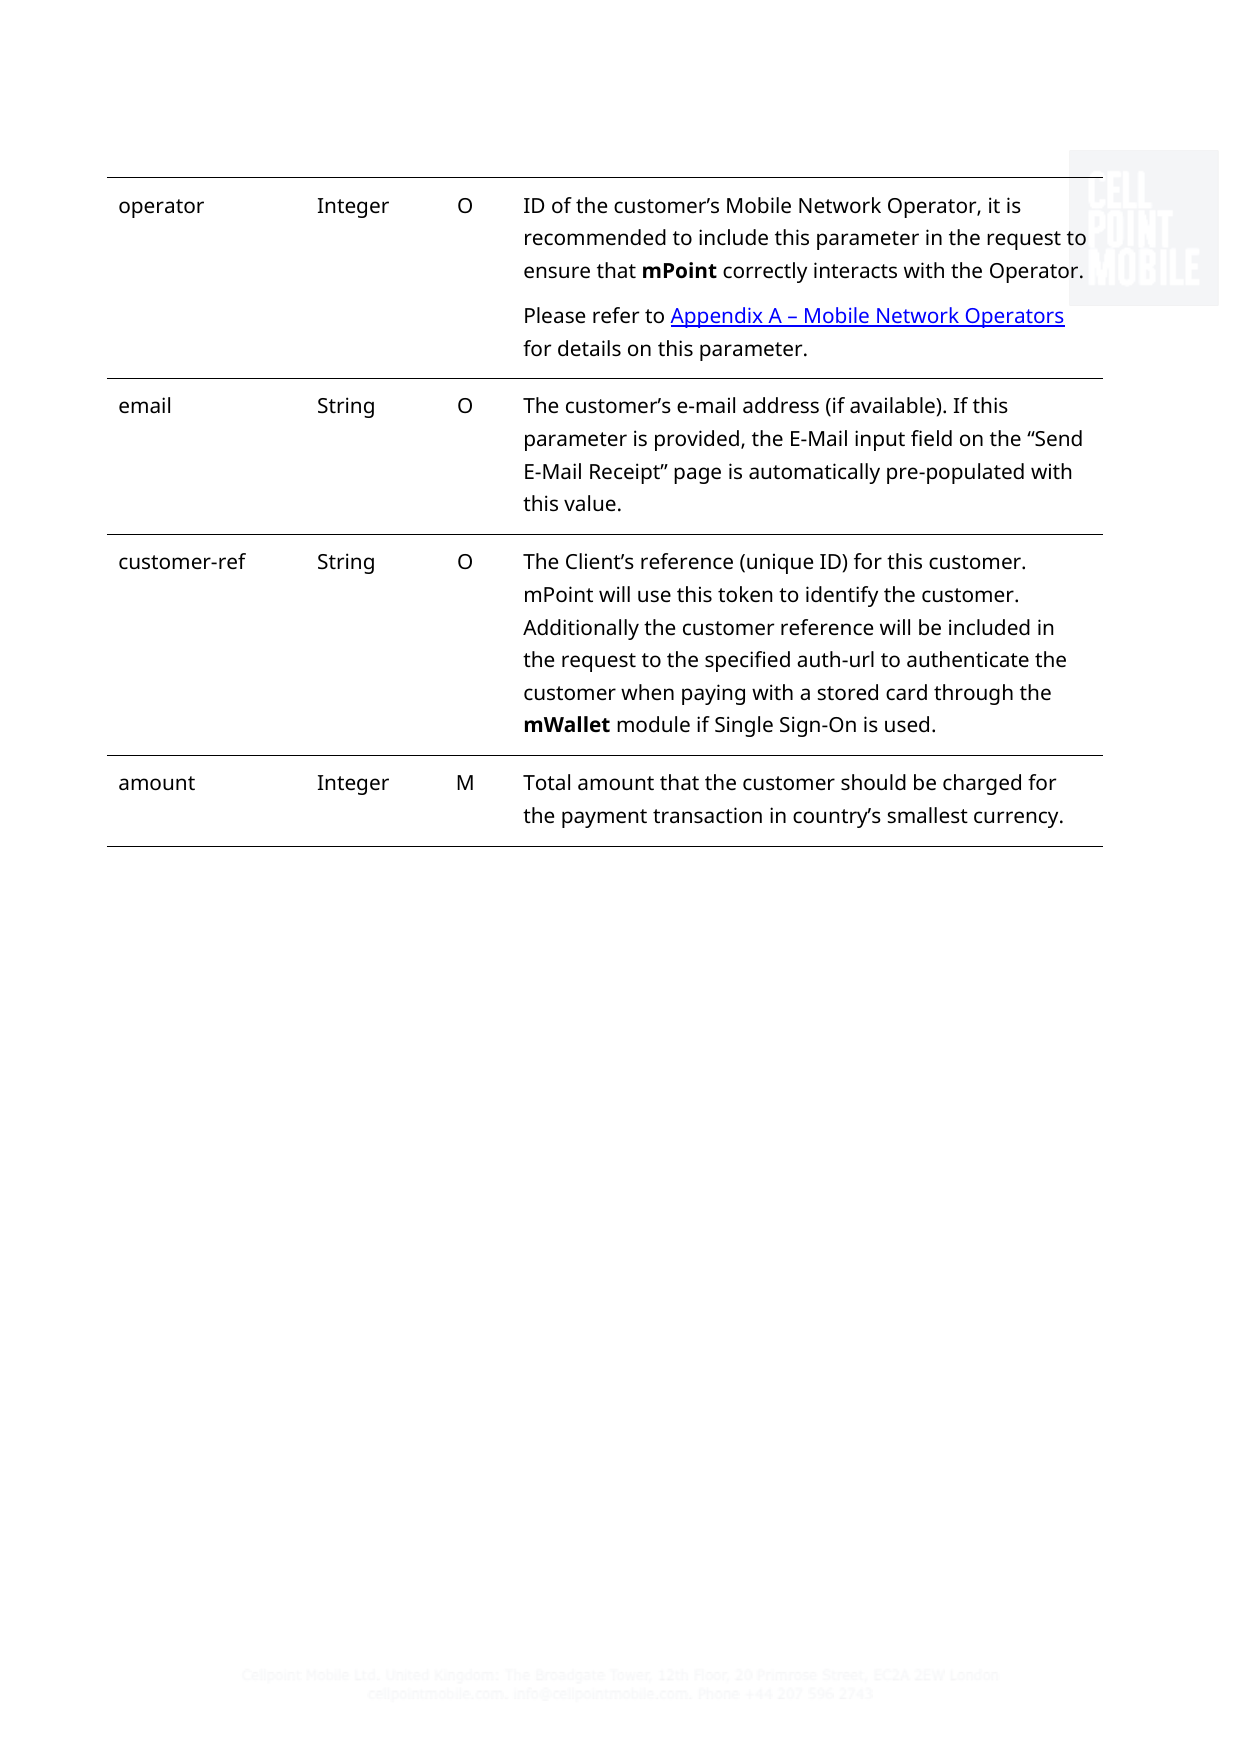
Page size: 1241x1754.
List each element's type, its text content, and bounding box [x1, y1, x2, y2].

table_cell O [418, 178, 512, 378]
table_cell M [418, 756, 512, 846]
table_cell email [107, 379, 306, 534]
table_cell Integer [306, 756, 418, 846]
table_cell customer-ref [107, 535, 306, 755]
table_cell operator [107, 178, 306, 378]
table_cell The customer’s e-mail address (if available). If this parameter is provided, the E-Mail input field on the “Send E-Mail Receipt” page is automatically pre-populated with this value. [512, 379, 1102, 534]
table_cell amount [107, 756, 306, 846]
table_cell O [418, 535, 512, 755]
table_cell O [418, 379, 512, 534]
table_cell String [306, 535, 418, 755]
table_cell The Client’s reference (unique ID) for this customer. mPoint will use this token to identify the customer. Additionally the customer reference will be included in the request to the specified auth-url to authenticate the customer when paying with a stored card through the mWallet module if Single Sign-On is used. [512, 535, 1102, 755]
table_cell ID of the customer’s Mobile Network Operator, it is recommended to include this parameter in the request to ensure that mPoint correctly interacts with the Operator. Please refer to Appendix A – Mobile Network Operators for details on this parameter. [512, 178, 1102, 378]
table_cell Integer [306, 178, 418, 378]
table_cell Total amount that the customer should be charged for the payment transaction in country’s smallest currency. [512, 756, 1102, 846]
table_cell String [306, 379, 418, 534]
